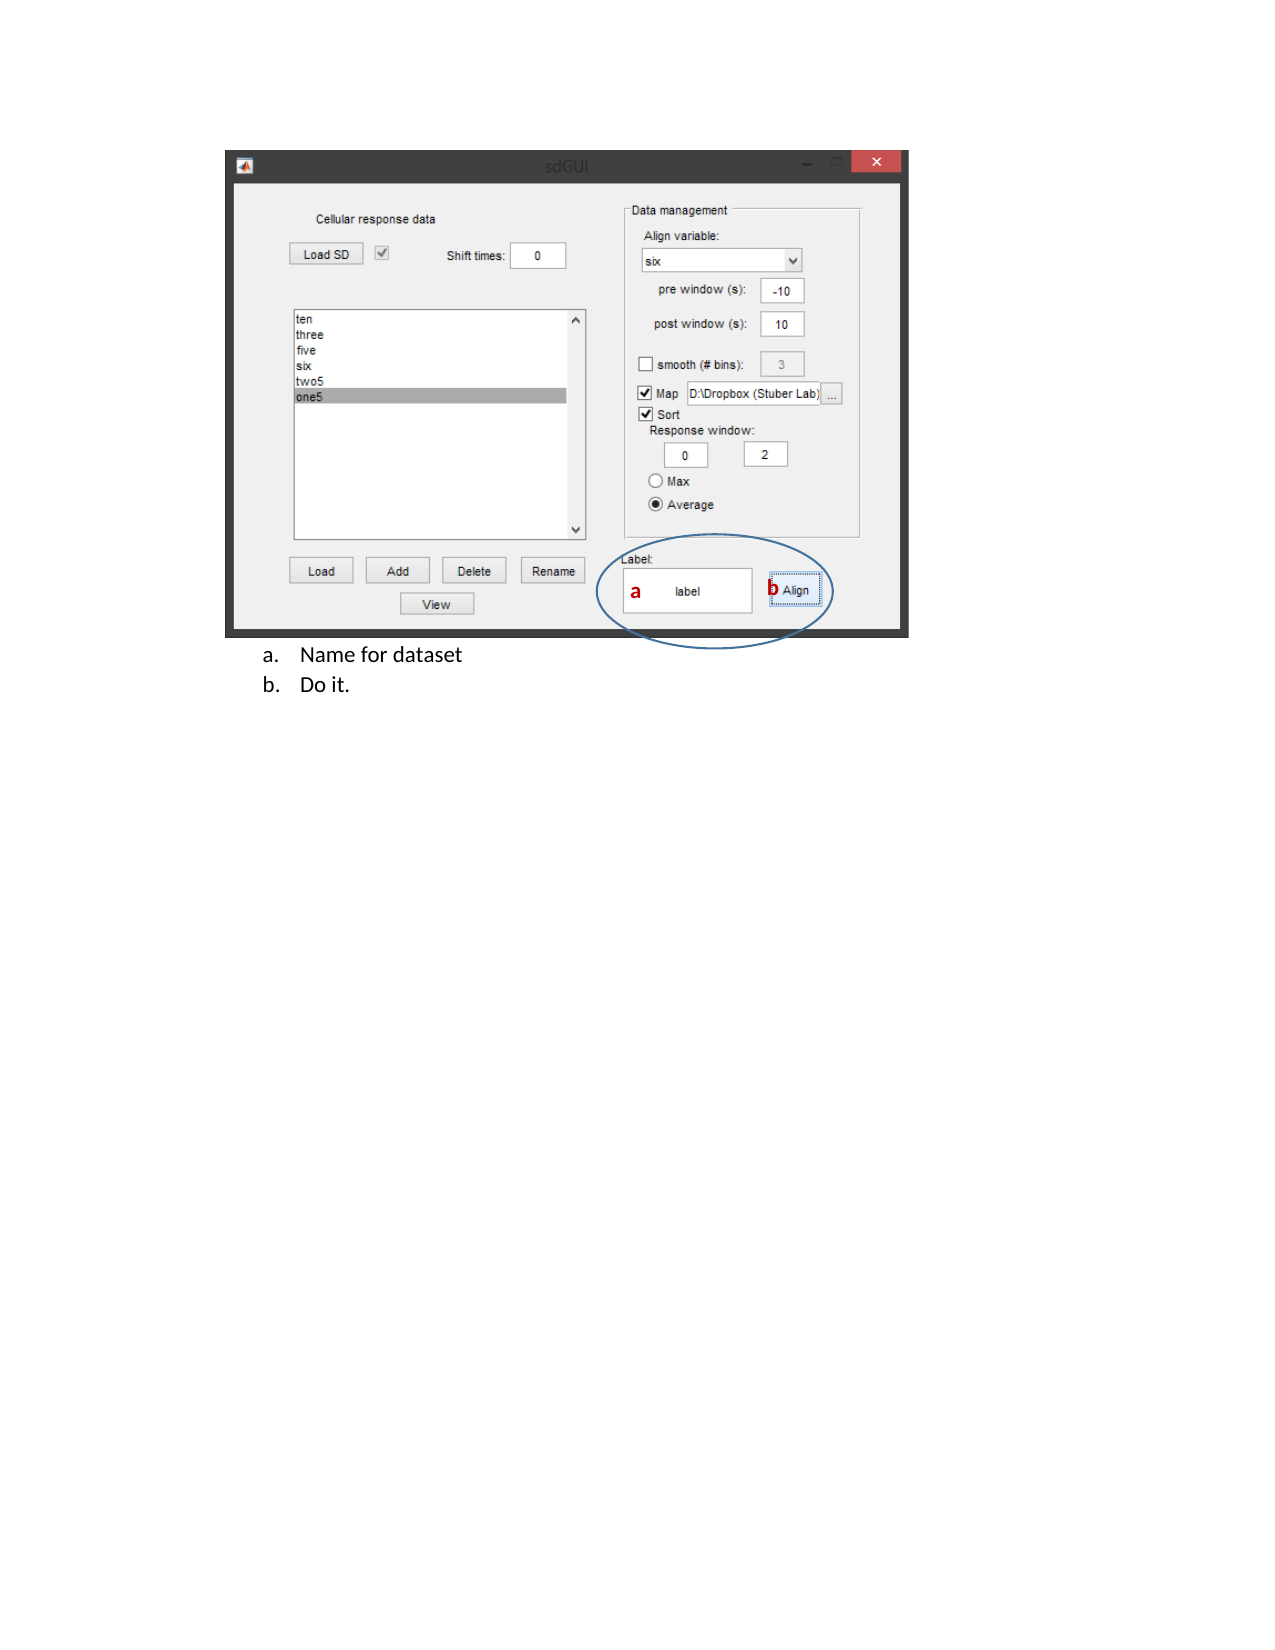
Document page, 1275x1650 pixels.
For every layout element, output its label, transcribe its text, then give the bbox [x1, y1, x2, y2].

picture [598, 536, 831, 638]
list Do it. [262, 670, 1125, 698]
picture [225, 150, 909, 638]
list Name for dataset [262, 640, 1125, 668]
